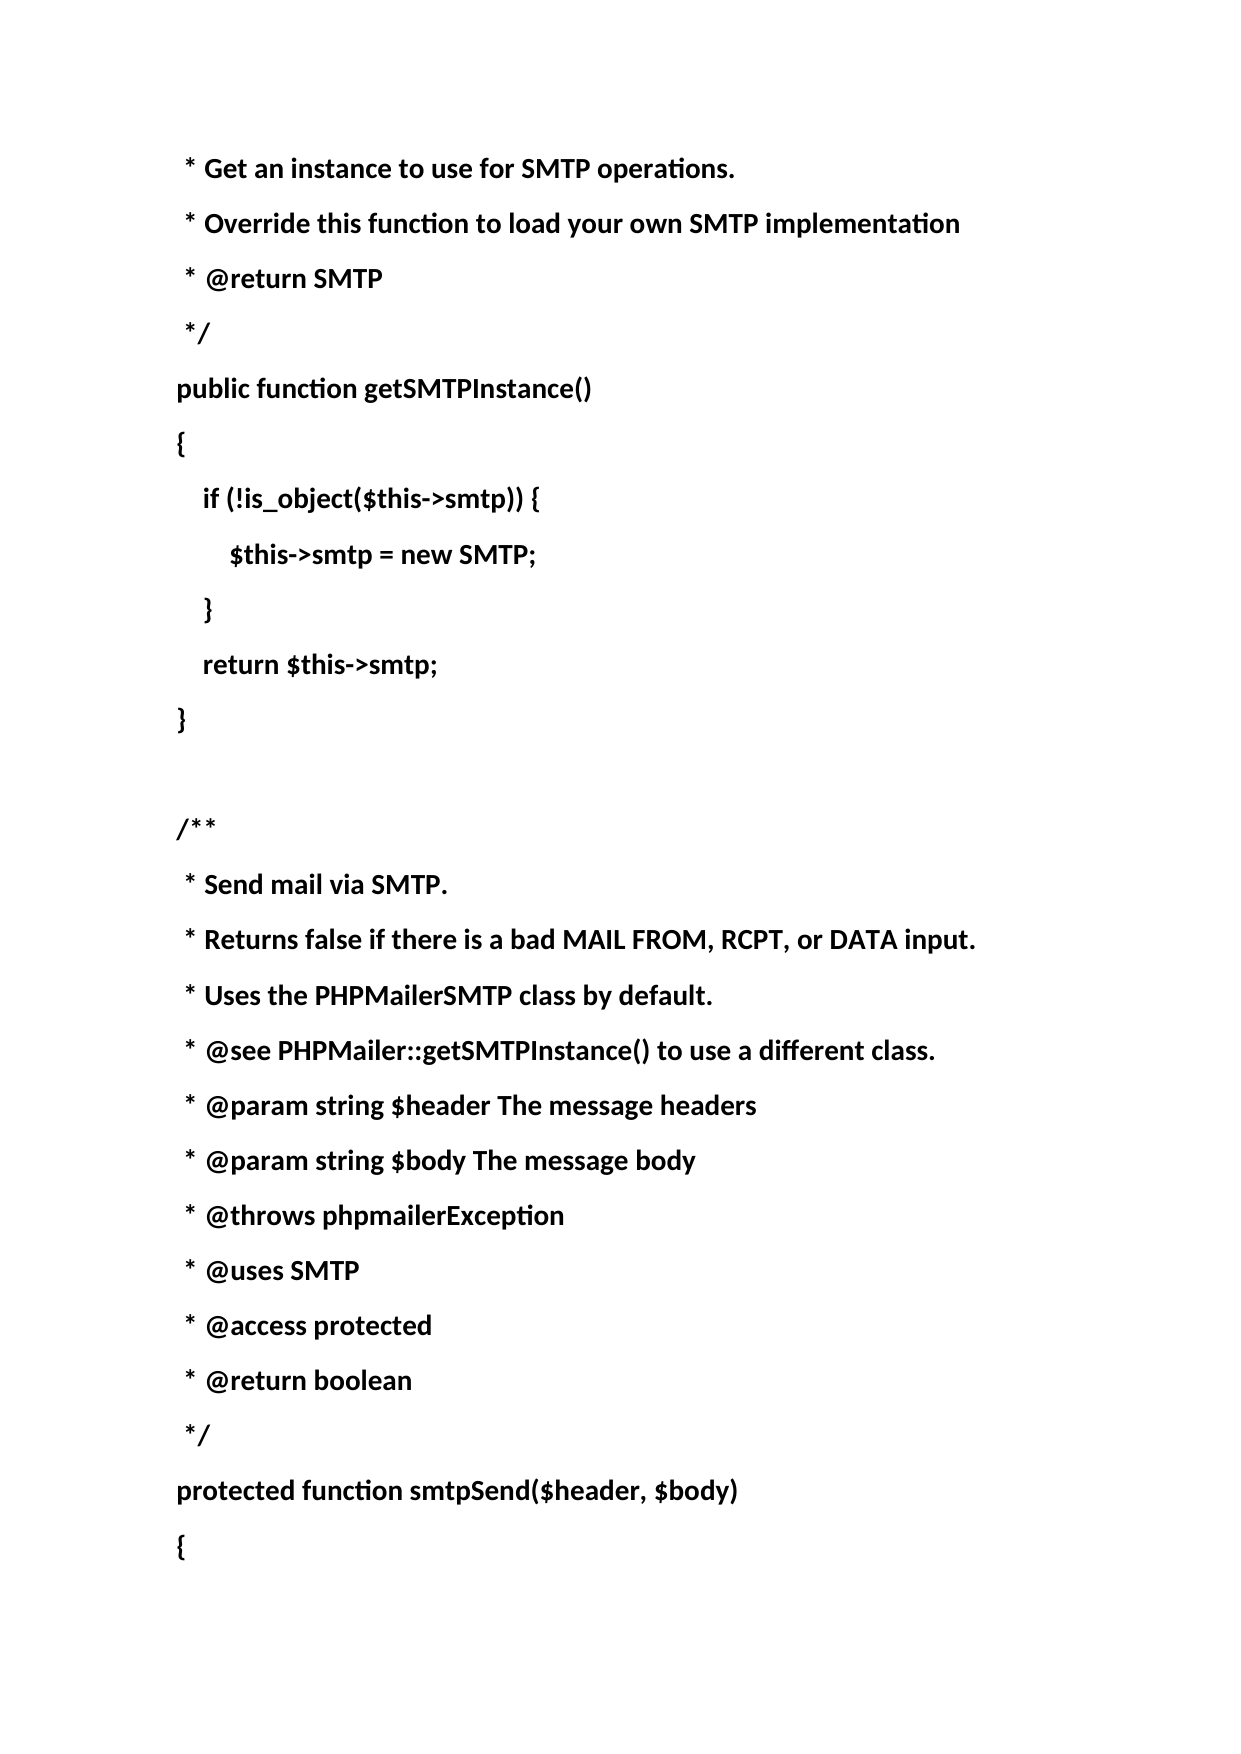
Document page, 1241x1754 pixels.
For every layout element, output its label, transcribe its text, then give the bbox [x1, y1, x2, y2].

text $this->smtp = new SMTP; [150, 536, 1090, 571]
text * @param string $body The message body [150, 1142, 1090, 1177]
text * @uses SMTP [150, 1252, 1090, 1288]
text * Override this function to load your own SMTP implementation [150, 205, 1090, 241]
text * Uses the PHPMailerSMTP class by default. [150, 977, 1090, 1012]
text * Get an instance to use for SMTP operations. [150, 150, 1090, 186]
text } [150, 701, 1090, 737]
text */ [150, 315, 1090, 351]
text public function getSMTPInstance() [150, 370, 1090, 406]
text * @access protected [150, 1307, 1090, 1343]
text * @return SMTP [150, 260, 1090, 296]
text protected function smtpSend($header, $body) [150, 1472, 1090, 1508]
text * @see PHPMailer::getSMTPInstance() to use a different class. [150, 1032, 1090, 1067]
text /** [150, 811, 1090, 847]
text * @throws phpmailerException [150, 1197, 1090, 1233]
text */ [150, 1417, 1090, 1453]
text } [150, 591, 1090, 626]
text * Send mail via SMTP. [150, 866, 1090, 902]
text if (!is_object($this->smtp)) { [150, 481, 1090, 516]
text { [150, 426, 1090, 461]
text * @param string $header The message headers [150, 1087, 1090, 1122]
text * Returns false if there is a bad MAIL FROM, RCPT, or DATA input. [150, 921, 1090, 957]
text * @return boolean [150, 1362, 1090, 1398]
text return $this->smtp; [150, 646, 1090, 682]
text { [150, 1528, 1090, 1563]
